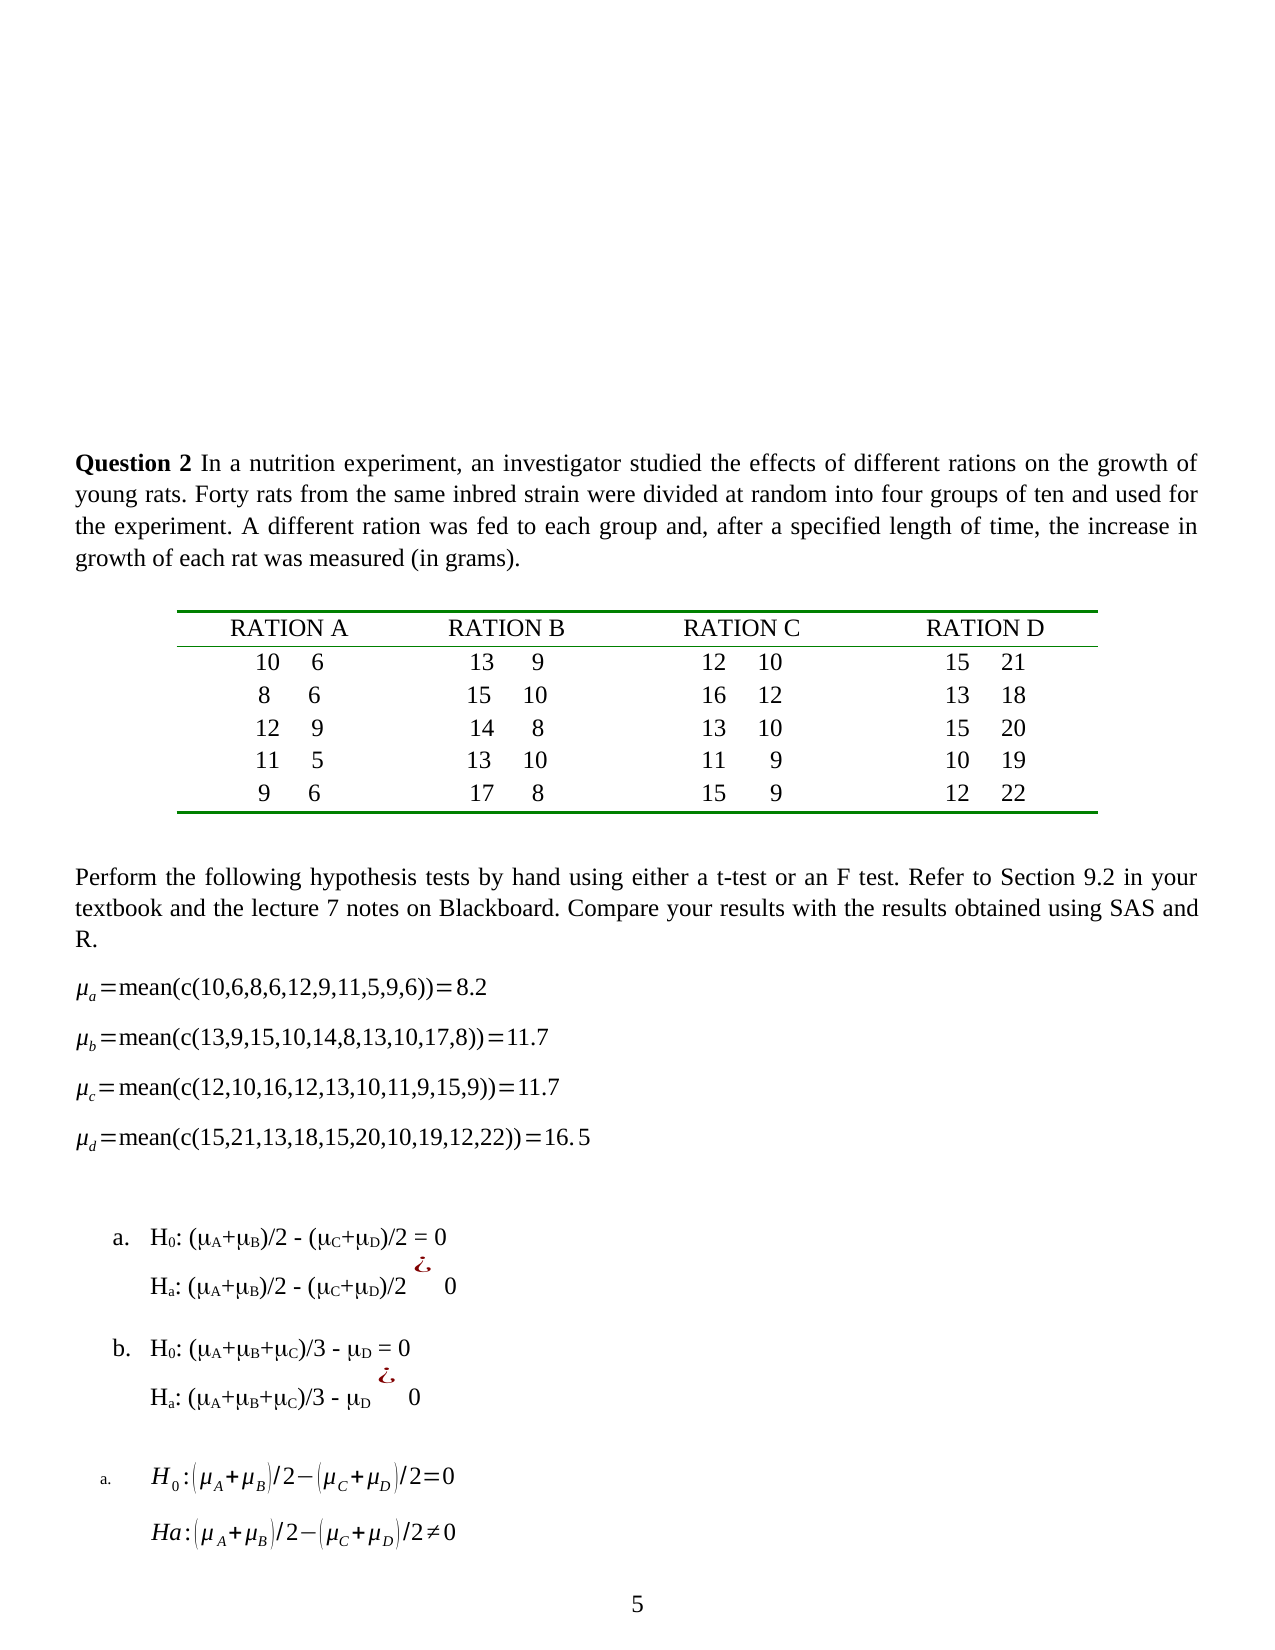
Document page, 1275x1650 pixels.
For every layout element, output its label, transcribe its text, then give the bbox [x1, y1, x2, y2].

list Ha: (mA+mB)/2 - (mC+mD)/2 0 [150, 1253, 1200, 1300]
table_cell 15 20 [872, 713, 1098, 745]
list H0: (mA+mB)/2 - (mC+mD)/2 = 0 [112, 1222, 1200, 1250]
table_cell 15 10 [402, 680, 611, 713]
table_cell 13 10 [402, 745, 611, 778]
table_cell 12 22 [872, 778, 1098, 811]
table_cell 15 21 [872, 647, 1098, 680]
table_cell 15 9 [611, 778, 872, 811]
table_cell 12 9 [177, 713, 402, 745]
table_cell 16 12 [611, 680, 872, 713]
table_cell 13 9 [402, 647, 611, 680]
table_cell 9 6 [177, 778, 402, 811]
table_cell 10 19 [872, 745, 1098, 778]
list H0: (mA+mB+mC)/3 - mD = 0 [112, 1333, 1200, 1362]
text Question 2 In a nutrition experiment, an investigator studied the effects of different rations on the growth of young rats. Forty rats from the same inbred strain were divided at random into four groups of ten and used for the experiment. A different ration was fed to each group and, after a specified length of time, the increase in growth of each rat was measured (in grams). [75, 448, 1200, 571]
table_header RATION C [611, 613, 872, 646]
table_cell 14 8 [402, 713, 611, 745]
table_cell 13 18 [872, 680, 1098, 713]
table_cell 11 9 [611, 745, 872, 778]
table_cell 11 5 [177, 745, 402, 778]
table_cell 13 10 [611, 713, 872, 745]
list Ha: (mA+mB+mC)/3 - mD 0 [150, 1364, 1200, 1411]
table_header RATION D [872, 613, 1098, 646]
table_cell 10 6 [177, 647, 402, 680]
text Perform the following hypothesis tests by hand using either a t-test or an F test. Refer to Section 9.2 in your textbook and the lecture 7 notes on Blackboard. Compare your results with the results obtained using SAS and R. [75, 862, 1200, 952]
table_cell 8 6 [177, 680, 402, 713]
table_header RATION B [402, 613, 611, 646]
table_cell 12 10 [611, 647, 872, 680]
table_cell 17 8 [402, 778, 611, 811]
table_header RATION A [177, 613, 402, 646]
